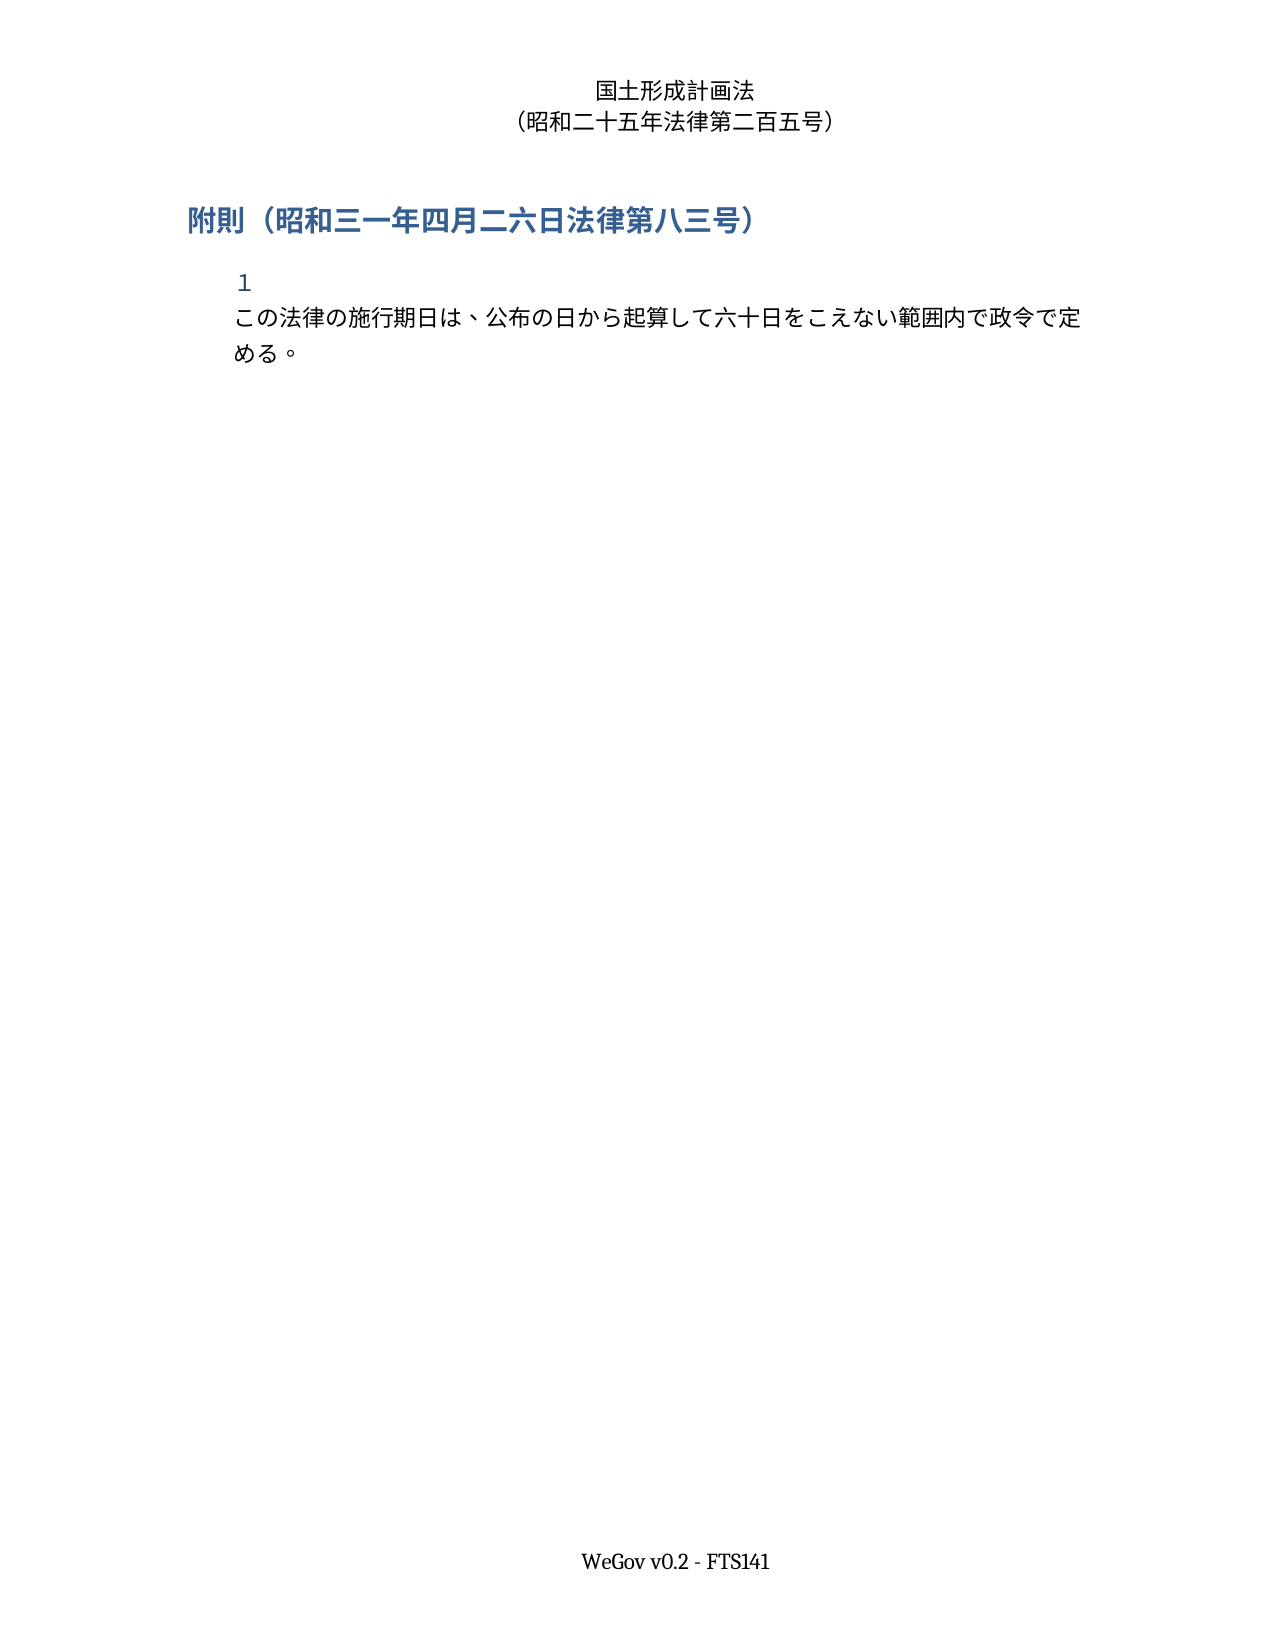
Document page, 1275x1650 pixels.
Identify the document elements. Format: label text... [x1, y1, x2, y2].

subtitle １ [233, 266, 1087, 298]
subtitle 附則（昭和三一年四月二六日法律第八三号） [187, 200, 1087, 240]
text この法律の施行期日は、公布の日から起算して六十日をこえない範囲内で政令で定める。 [233, 302, 1087, 369]
